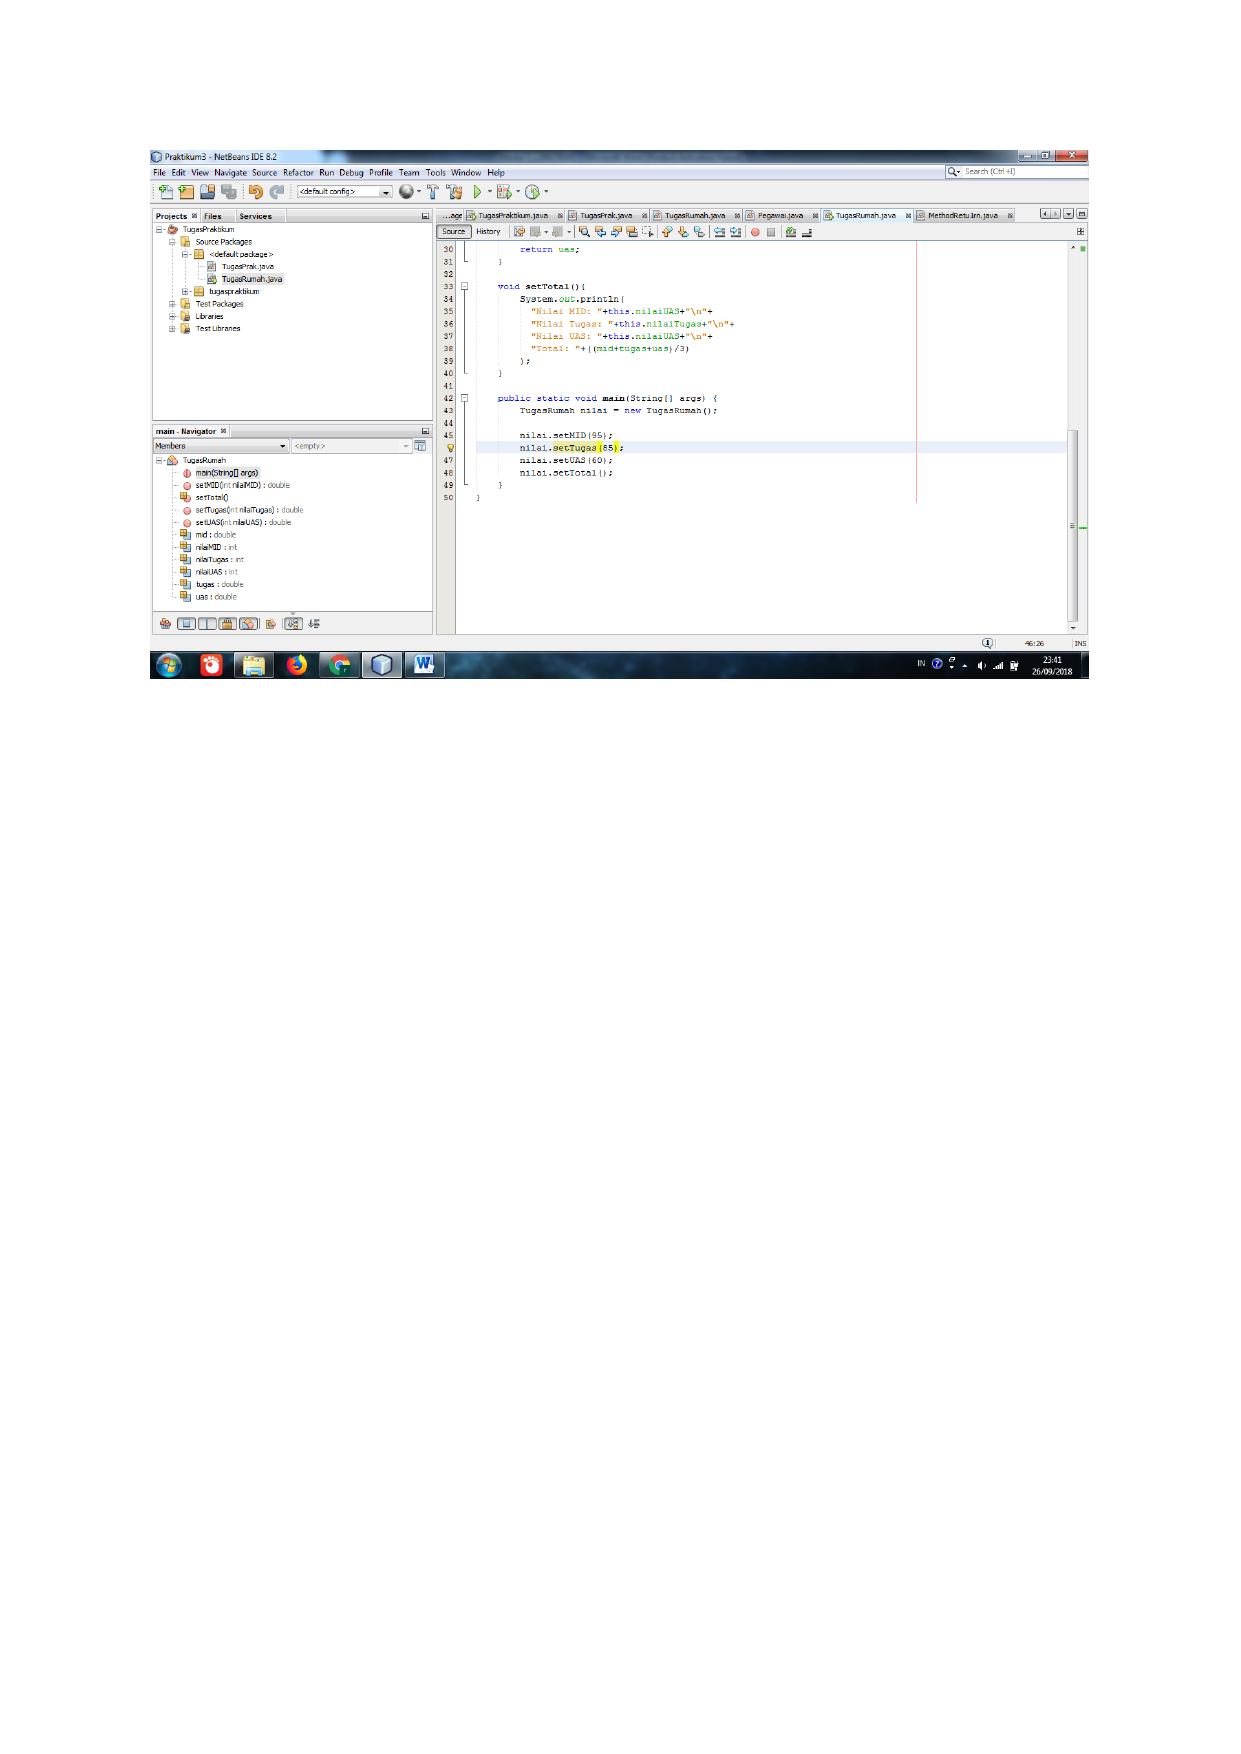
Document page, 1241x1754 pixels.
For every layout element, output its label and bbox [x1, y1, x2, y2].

picture [150, 150, 1089, 688]
